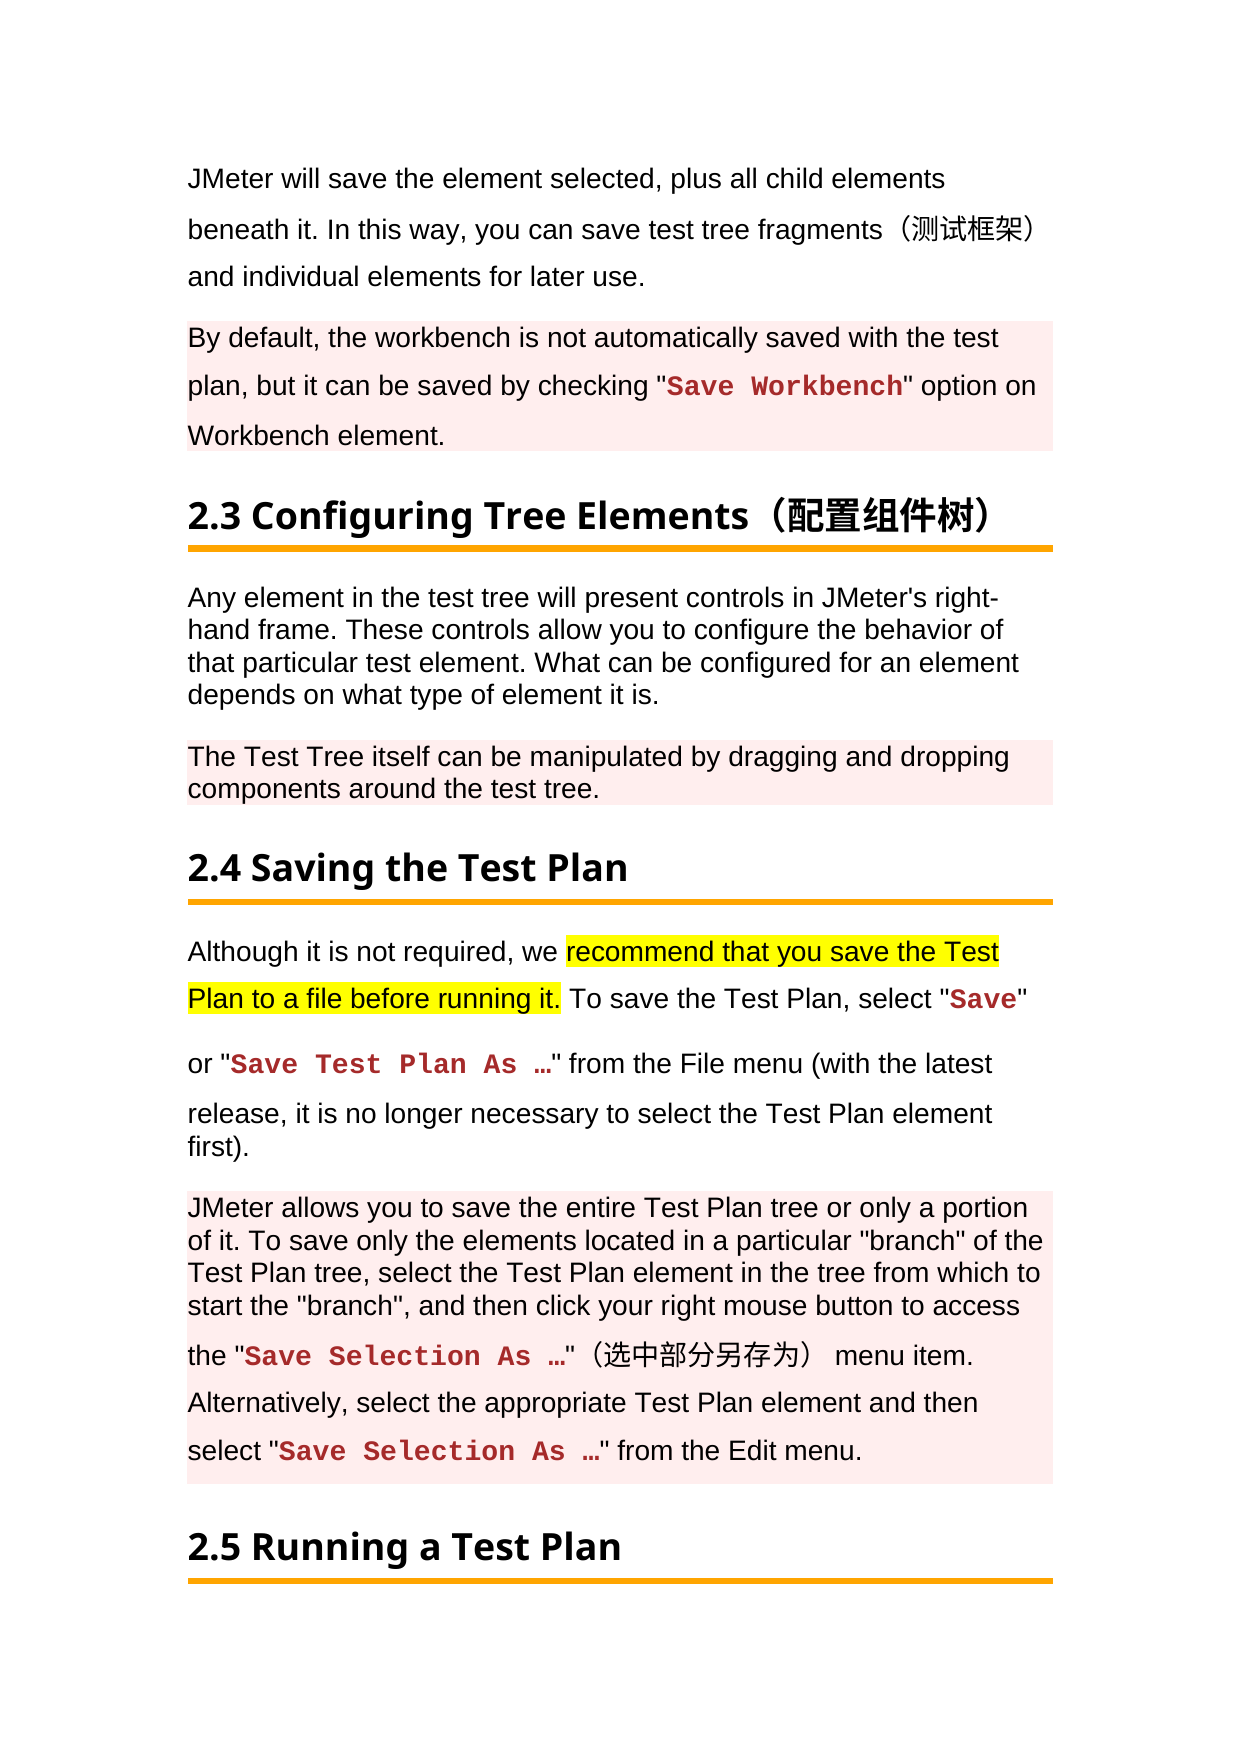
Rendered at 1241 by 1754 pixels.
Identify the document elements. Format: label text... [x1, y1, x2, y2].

text Any element in the test tree will present controls in JMeter's right-hand frame. These controls allow you to configure the behavior of that particular test element. What can be configured for an element depends on what type of element it is. [187, 581, 1053, 711]
text The Test Tree itself can be manipulated by dragging and dropping components around the test tree. [187, 740, 1053, 805]
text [187, 162, 1053, 292]
text 2.4 Saving the Test Plan [187, 834, 1053, 905]
text By default, the workbench is not automatically saved with the test plan, but it can be saved by checking "Save Workbench" option on Workbench element. [187, 321, 1053, 451]
text JMeter allows you to save the entire Test Plan tree or only a portion of it. To save only the elements located in a particular "branch" of the Test Plan tree, select the Test Plan element in the tree from which to start the "branch", and then click your right mouse button to access the "Save Selection As …"（选中部分另存为） menu item. Alternatively, select the appropriate Test Plan element and then select "Save Selection As …" from the Edit menu. [187, 1191, 1053, 1484]
text Although it is not required, we recommend that you save the Test Plan to a file before running it. To save the Test Plan, select "Save" or "Save Test Plan As …" from the File menu (with the latest release, it is no longer necessary to select the Test Plan element first). [187, 934, 1053, 1162]
text 2.3 Configuring Tree Elements（配置组件树） [187, 480, 1053, 552]
text 2.5 Running a Test Plan [187, 1513, 1053, 1584]
